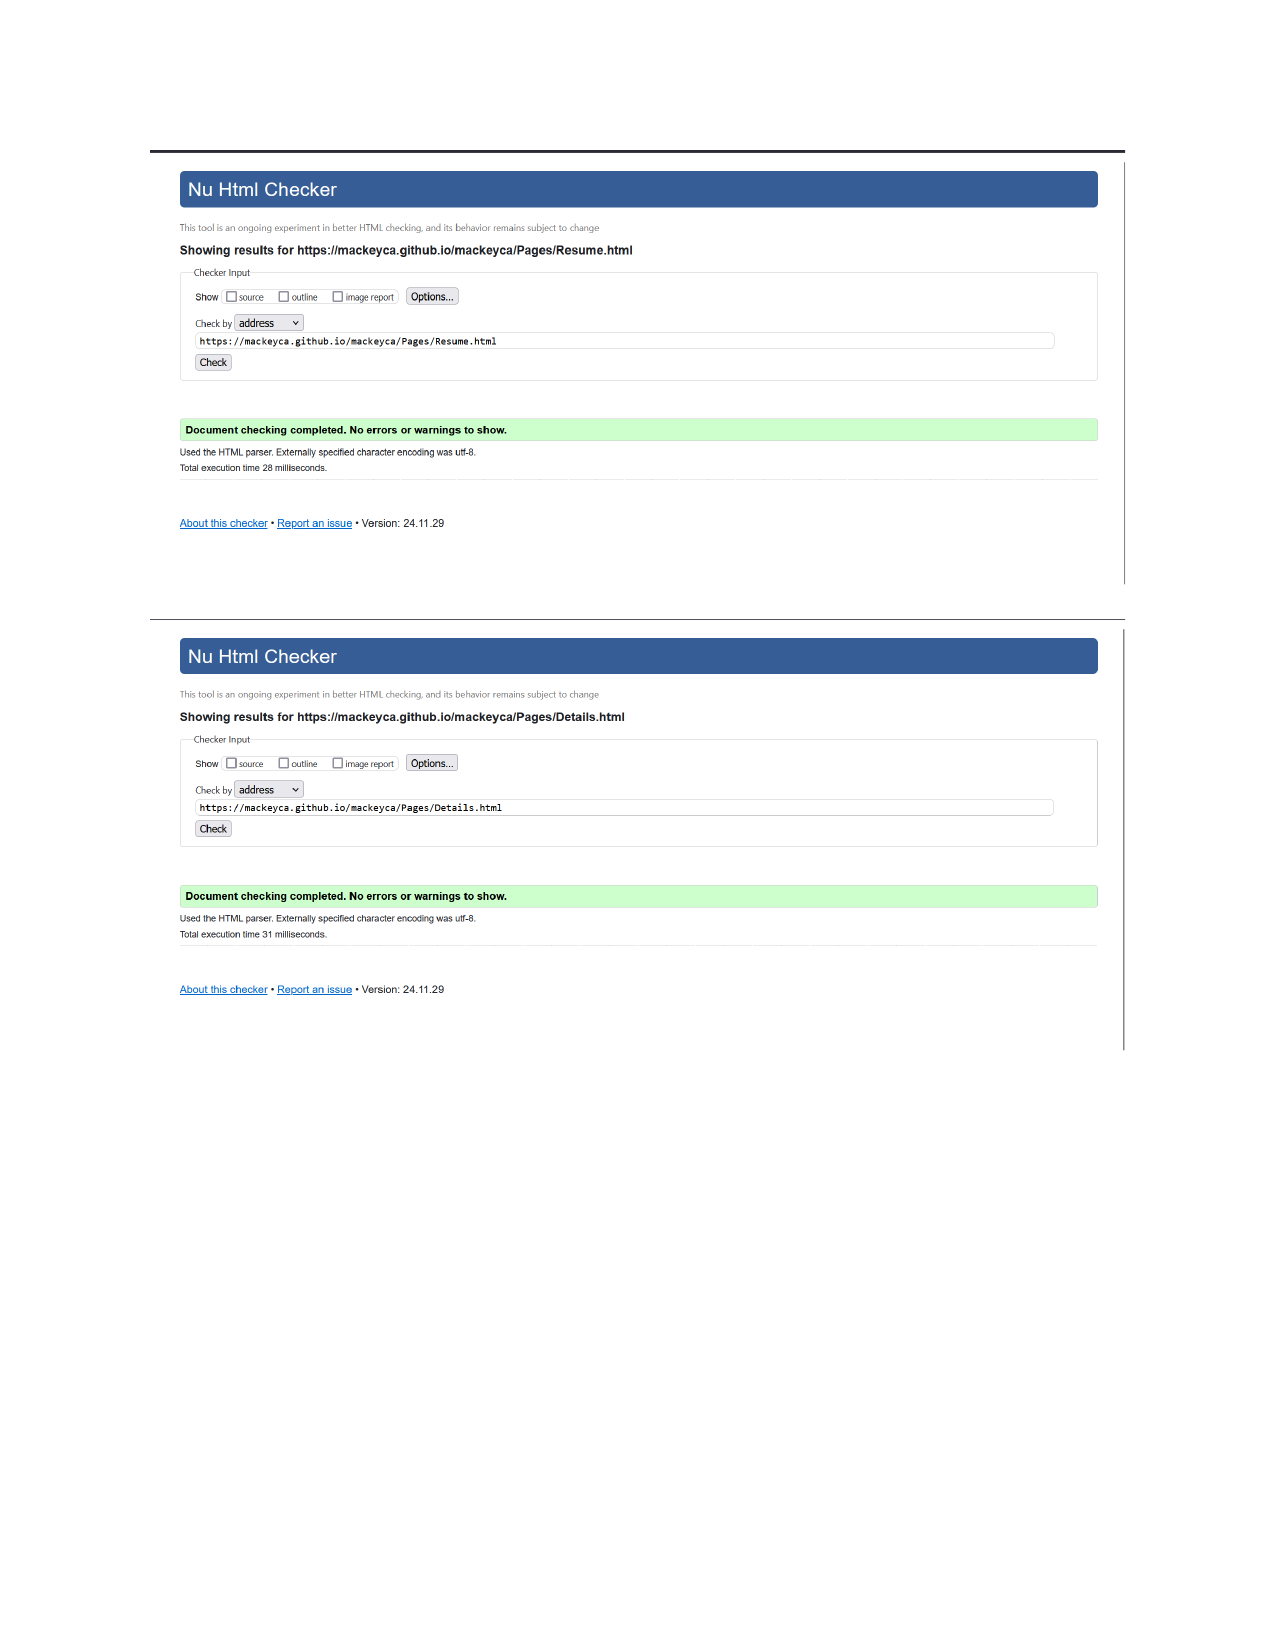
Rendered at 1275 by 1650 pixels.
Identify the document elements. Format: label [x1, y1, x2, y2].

picture [150, 150, 1125, 601]
picture [150, 619, 1125, 1067]
